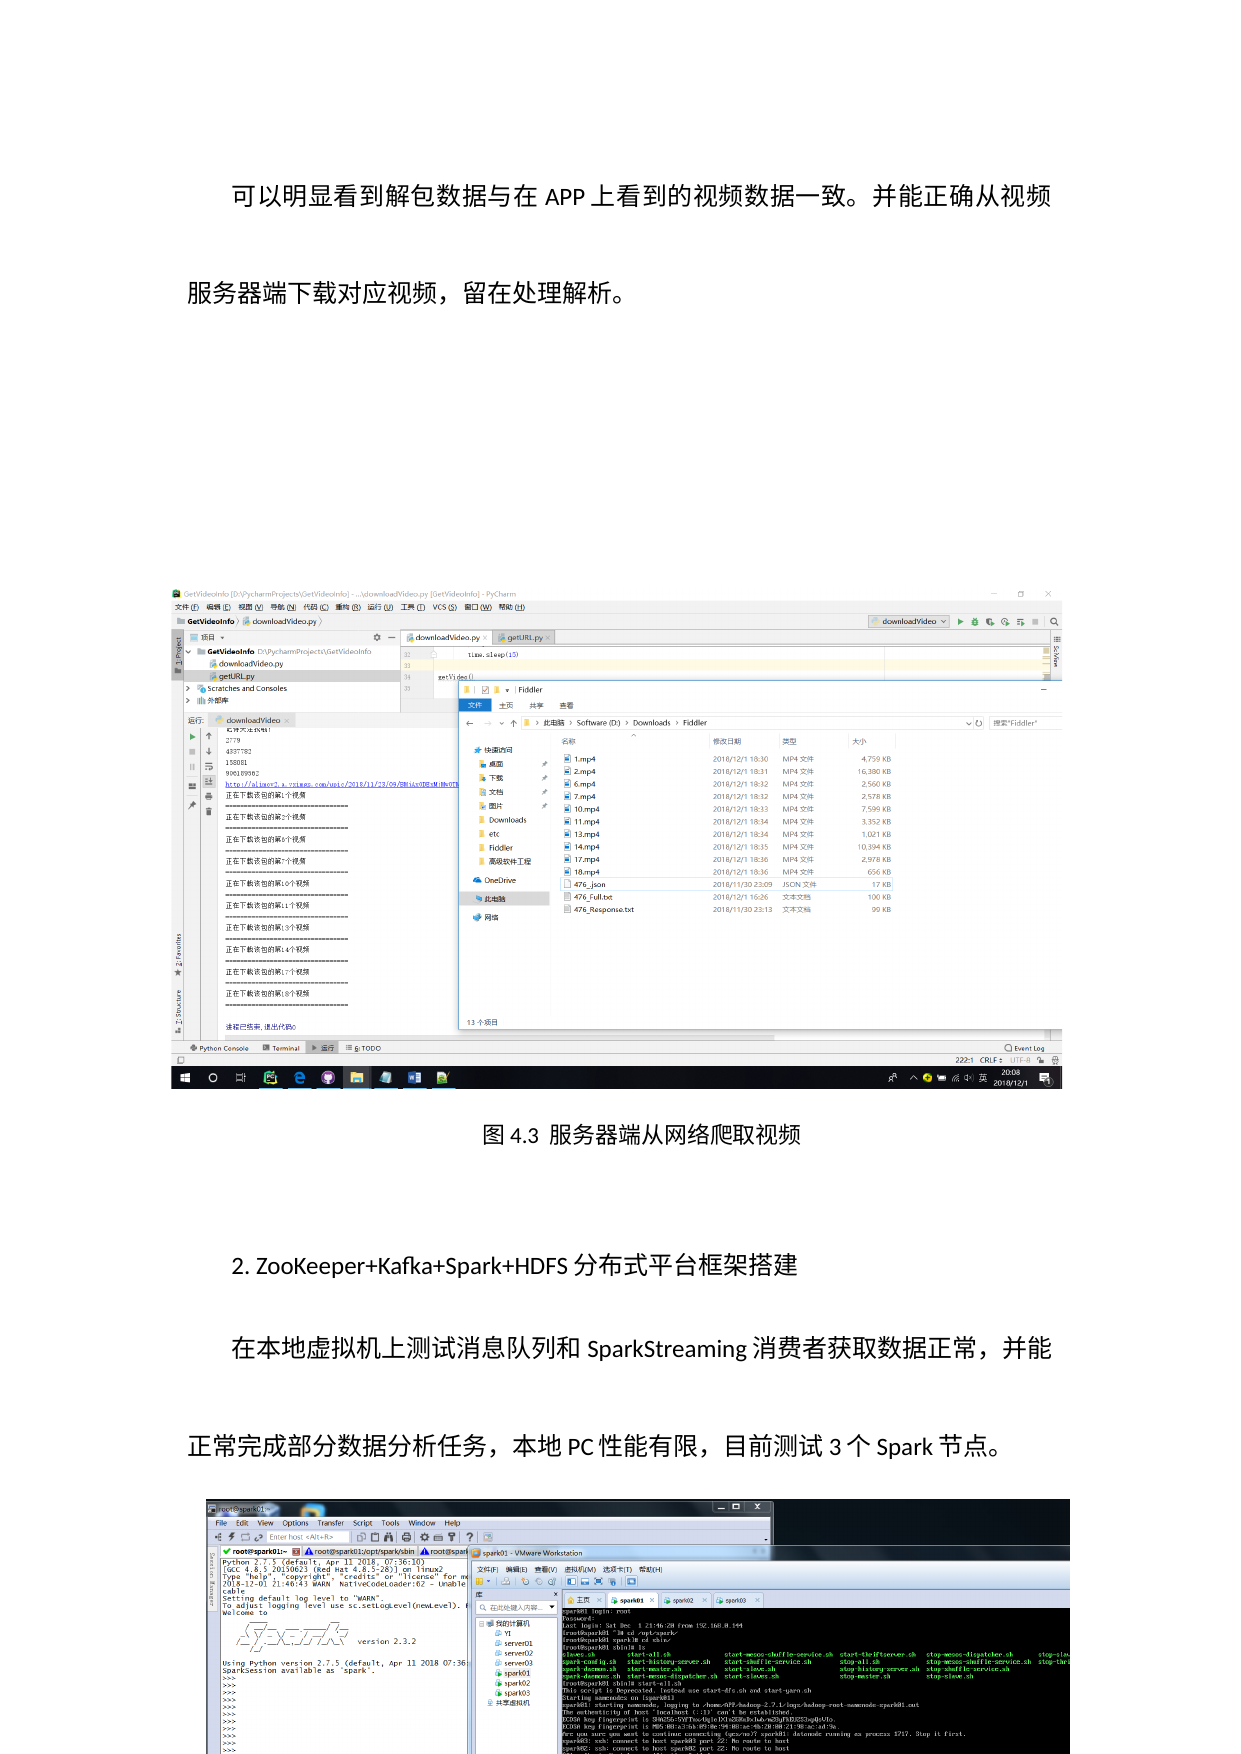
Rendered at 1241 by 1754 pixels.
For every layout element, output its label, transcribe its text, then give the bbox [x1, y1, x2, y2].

picture [206, 1499, 1070, 1754]
text 可以明显看到解包数据与在APP上看到的视频数据一致。并能正确从视频服务器端下载对应视频，留在处理解析。 [187, 162, 1053, 324]
text 在本地虚拟机上测试消息队列和SparkStreaming消费者获取数据正常，并能正常完成部分数据分析任务，本地PC性能有限，目前测试3个Spark节点。 [187, 1314, 1053, 1477]
picture [171, 587, 1063, 1089]
text 2. ZooKeeper+Kafka+Spark+HDFS分布式平台框架搭建 [187, 1231, 1053, 1296]
list 图4.3 服务器端从网络爬取视频 [187, 1101, 1053, 1166]
